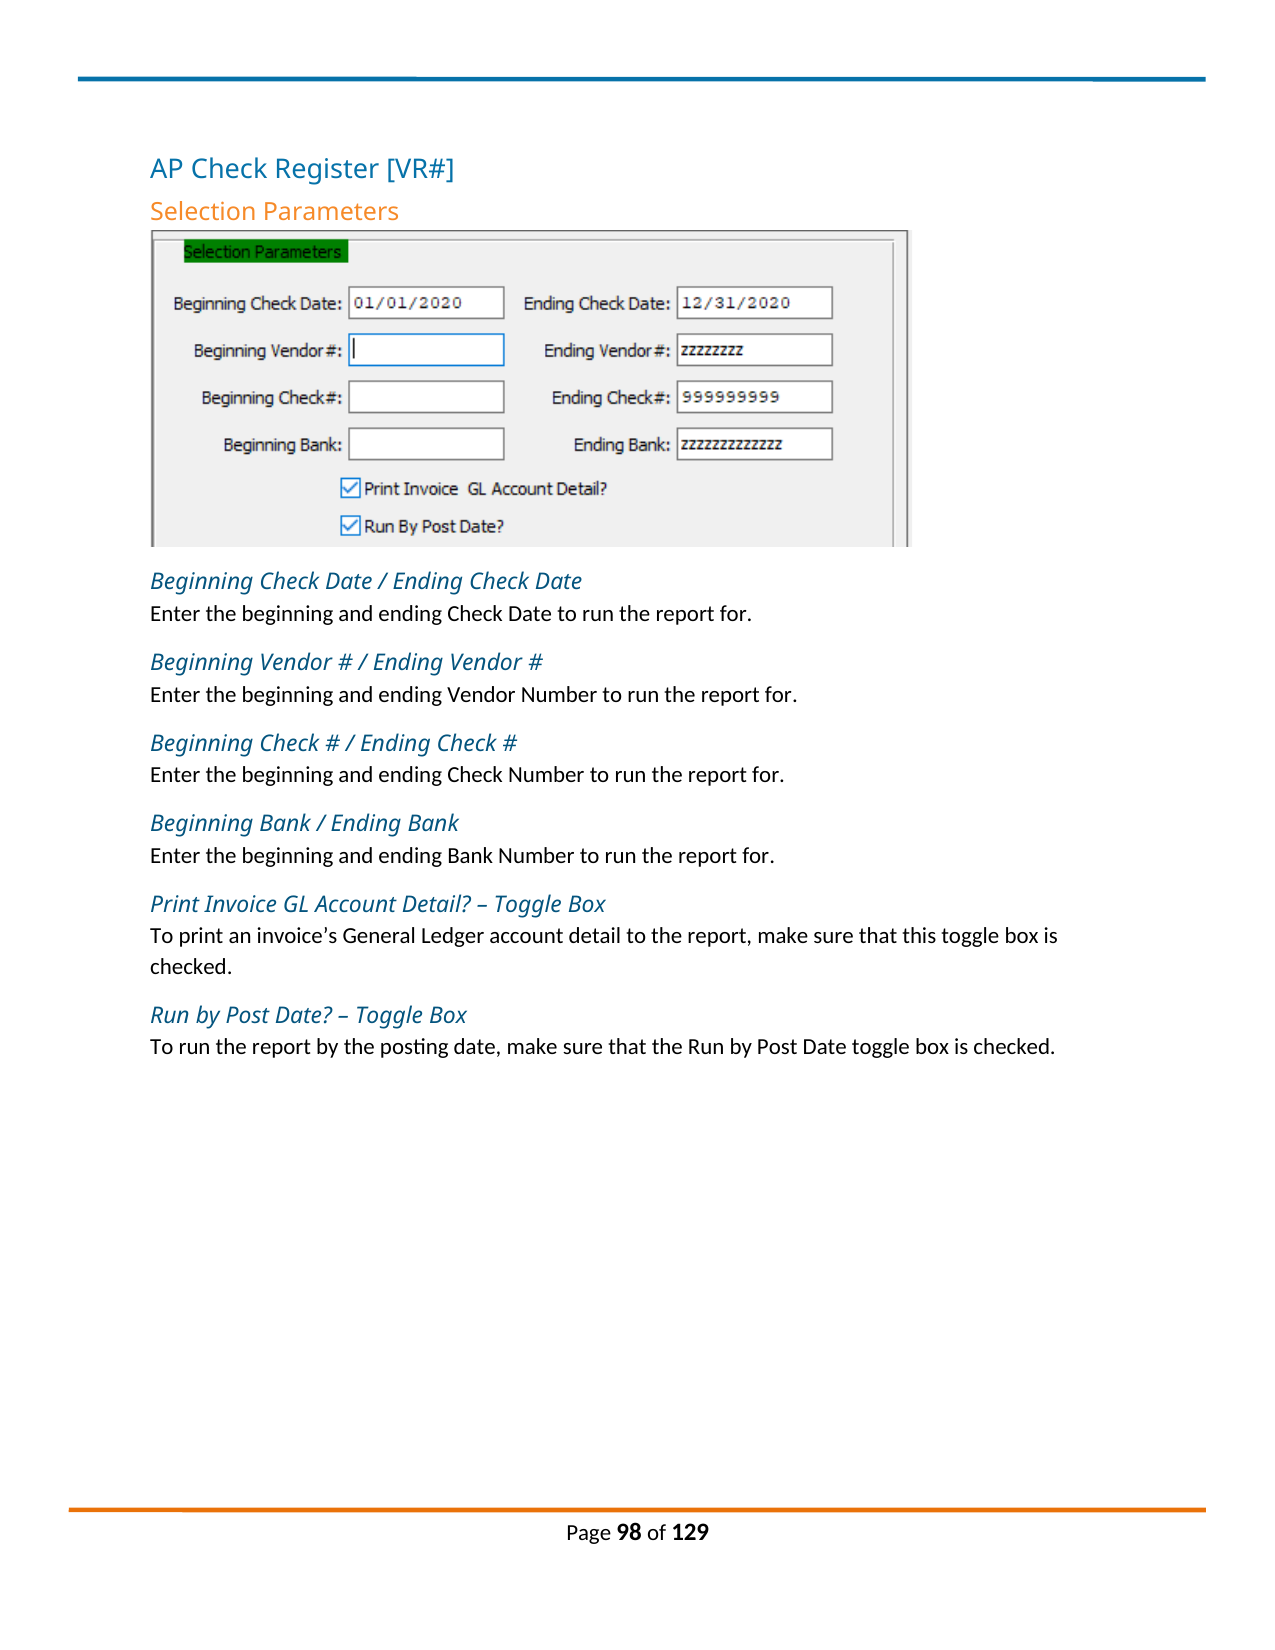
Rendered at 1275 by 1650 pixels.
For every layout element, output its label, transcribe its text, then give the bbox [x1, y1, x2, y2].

subtitle Beginning Check Date / Ending Check Date [150, 565, 1125, 597]
subtitle Beginning Bank / Ending Bank [150, 807, 1125, 838]
subtitle Beginning Check # / Ending Check # [150, 727, 1125, 758]
subtitle Run by Post Date? – Toggle Box [150, 999, 1125, 1030]
text To run the report by the posting date, make sure that the Run by Post Date toggle box is checked. [150, 1032, 1125, 1060]
text Enter the beginning and ending Vendor Number to run the report for. [150, 680, 1125, 708]
text Enter the beginning and ending Check Date to run the report for. [150, 599, 1125, 627]
text Enter the beginning and ending Check Number to run the report for. [150, 760, 1125, 788]
picture [150, 230, 913, 547]
subtitle Beginning Vendor # / Ending Vendor # [150, 646, 1125, 677]
subtitle AP Check Register [VR#] [150, 150, 1125, 187]
text To print an invoice’s General Ledger account detail to the report, make sure that this toggle box is checked. [150, 922, 1125, 980]
subtitle Selection Parameters [150, 194, 1125, 228]
subtitle Print Invoice GL Account Detail? – Toggle Box [150, 888, 1125, 919]
text Enter the beginning and ending Bank Number to run the report for. [150, 841, 1125, 869]
